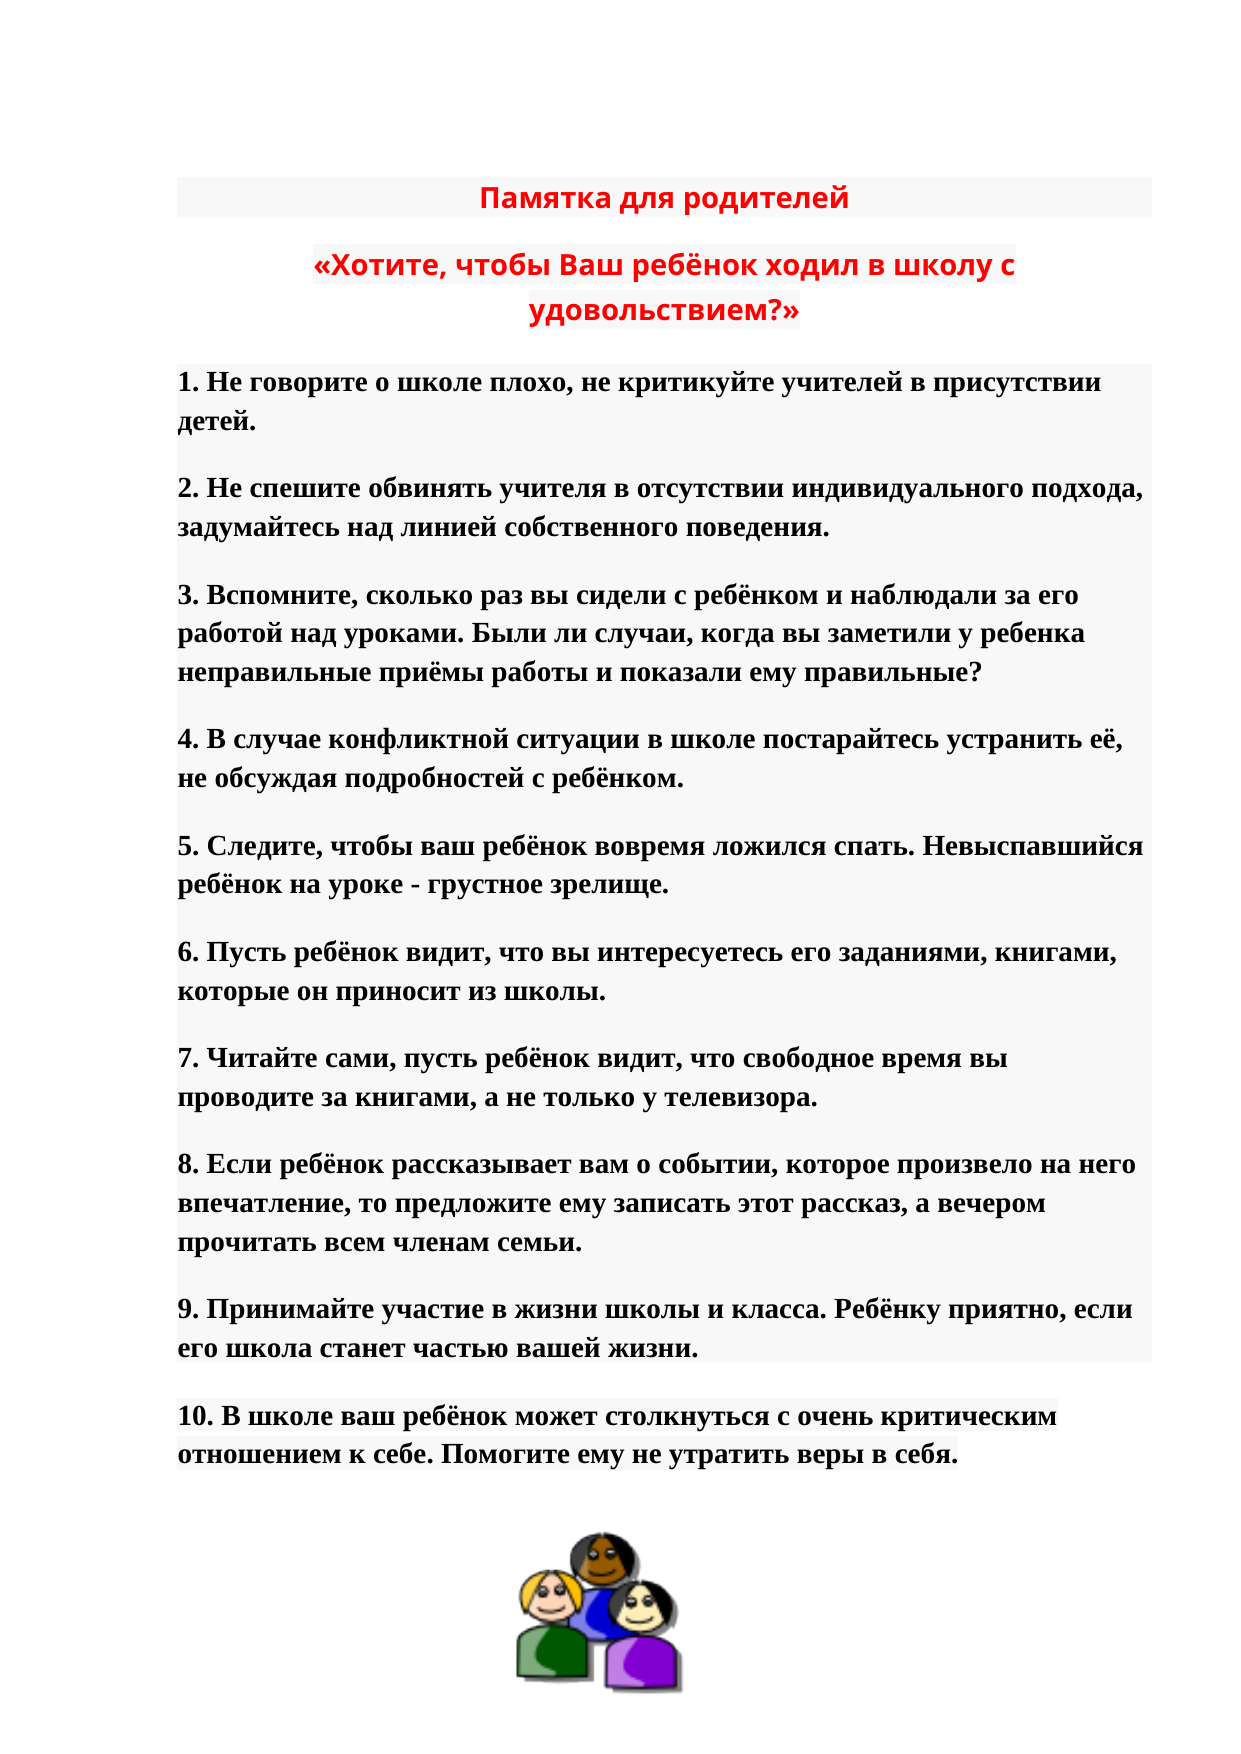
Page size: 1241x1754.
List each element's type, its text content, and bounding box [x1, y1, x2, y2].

text 7. Читайте сами, пусть ребёнок видит, что свободное время вы проводите за книгами, а не только у телевизора. [177, 1040, 1152, 1112]
text 10. В школе ваш ребёнок может столкнуться с очень критическим отношением к себе. Помогите ему не утратить веры в себя. [177, 1398, 1152, 1470]
text 6. Пусть ребёнок видит, что вы интересуетесь его заданиями, книгами, которые он приносит из школы. [177, 934, 1152, 1006]
text «Хотите, чтобы Ваш ребёнок ходил в школу с удовольствием?» [177, 244, 1152, 329]
text 2. Не спешите обвинять учителя в отсутствии индивидуального подхода, задумайтесь над линией собственного поведения. [177, 471, 1152, 543]
text 8. Если ребёнок рассказывает вам о событии, которое произвело на него впечатление, то предложите ему записать этот рассказ, а вечером прочитать всем членам семьи. [177, 1147, 1152, 1257]
text Памятка для родителей [177, 177, 1152, 217]
text 3. Вспомните, сколько раз вы сидели с ребёнком и наблюдали за его работой над уроками. Были ли случаи, когда вы заметили у ребенка неправильные приёмы работы и показали ему правильные? [177, 577, 1152, 687]
text 4. В случае конфликтной ситуации в школе постарайтесь устранить её, не обсуждая подробностей с ребёнком. [177, 722, 1152, 794]
text 9. Принимайте участие в жизни школы и класса. Ребёнку приятно, если его школа станет частью вашей жизни. [177, 1291, 1152, 1363]
text 5. Следите, чтобы ваш ребёнок вовремя ложился спать. Невыспавшийся ребёнок на уроке - грустное зрелище. [177, 828, 1152, 900]
text 1. Не говорите о школе плохо, не критикуйте учителей в присутствии детей. [177, 364, 1152, 436]
picture [511, 1523, 689, 1711]
